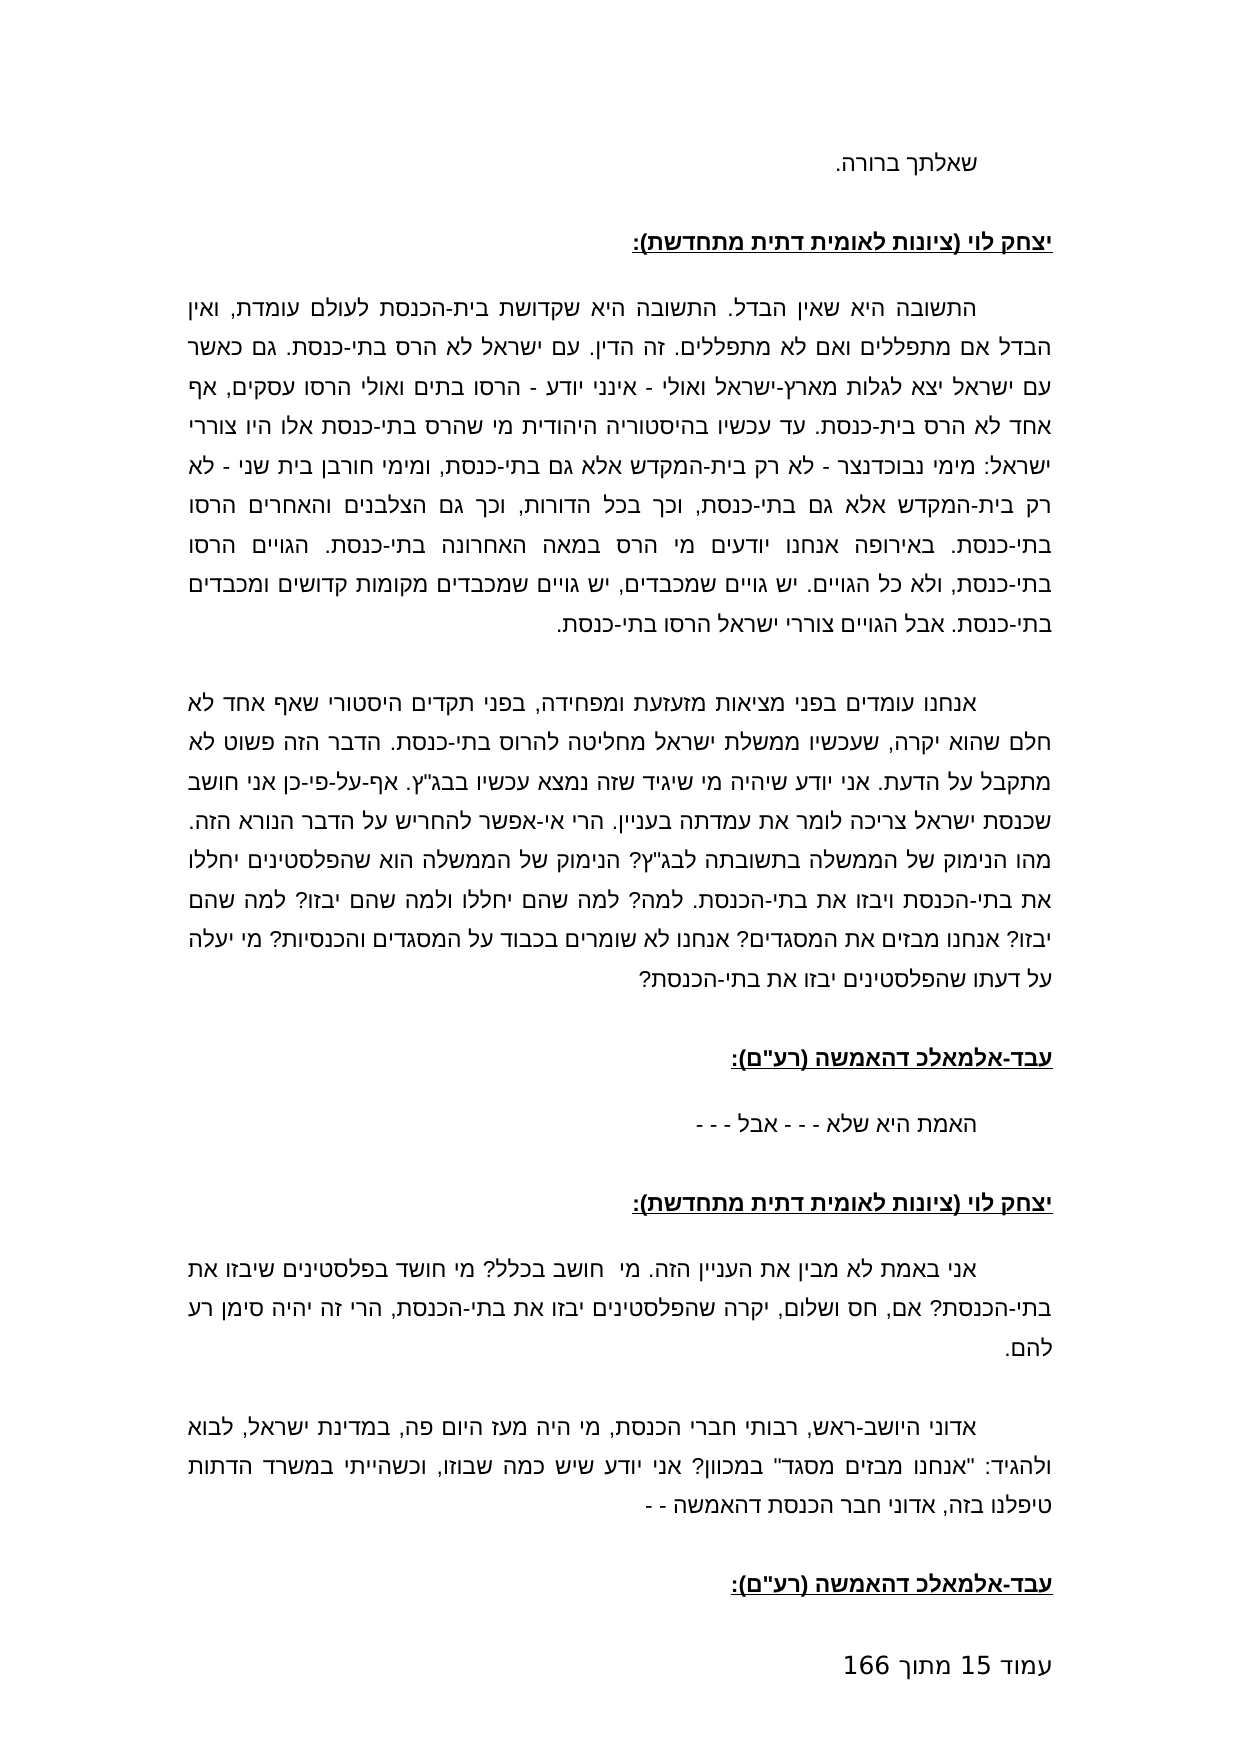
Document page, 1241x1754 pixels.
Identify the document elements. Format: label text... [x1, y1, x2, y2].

text האמת היא שלא - - - אבל - - - [187, 1111, 1053, 1137]
text שאלתך ברורה. [187, 150, 1053, 176]
text יצחק לוי (ציונות לאומית דתית מתחדשת): [187, 1190, 1053, 1216]
text עבד-אלמאלכ דהאמשה (רע"ם): [187, 1045, 1053, 1071]
text אנחנו עומדים בפני מציאות מזעזעת ומפחידה, בפני תקדים היסטורי שאף אחד לא חלם שהוא יקרה, שעכשיו ממשלת ישראל מחליטה להרוס בתי-כנסת. הדבר הזה פשוט לא מתקבל על הדעת. אני יודע שיהיה מי שיגיד שזה נמצא עכשיו בבג"ץ. אף-על-פי-כן אני חושב שכנסת ישראל צריכה לומר את עמדתה בעניין. הרי אי-אפשר להחריש על הדבר הנורא הזה. מהו הנימוק של הממשלה בתשובתה לבג"ץ? הנימוק של הממשלה הוא שהפלסטינים יחללו את בתי-הכנסת ויבזו את בתי-הכנסת. למה? למה שהם יחללו ולמה שהם יבזו? למה שהם יבזו? אנחנו מבזים את המסגדים? אנחנו לא שומרים בכבוד על המסגדים והכנסיות? מי יעלה על דעתו שהפלסטינים יבזו את בתי-הכנסת? [187, 689, 1053, 992]
text אני באמת לא מבין את העניין הזה. מי חושב בכלל? מי חושד בפלסטינים שיבזו את בתי-הכנסת? אם, חס ושלום, יקרה שהפלסטינים יבזו את בתי-הכנסת, הרי זה יהיה סימן רע להם. [187, 1256, 1053, 1361]
text התשובה היא שאין הבדל. התשובה היא שקדושת בית-הכנסת לעולם עומדת, ואין הבדל אם מתפללים ואם לא מתפללים. זה הדין. עם ישראל לא הרס בתי-כנסת. גם כאשר עם ישראל יצא לגלות מארץ-ישראל ואולי - אינני יודע - הרסו בתים ואולי הרסו עסקים, אף אחד לא הרס בית-כנסת. עד עכשיו בהיסטוריה היהודית מי שהרס בתי-כנסת אלו היו צוררי ישראל: מימי נבוכדנצר - לא רק בית-המקדש אלא גם בתי-כנסת, ומימי חורבן בית שני - לא רק בית-המקדש אלא גם בתי-כנסת, וכך בכל הדורות, וכך גם הצלבנים והאחרים הרסו בתי-כנסת. באירופה אנחנו יודעים מי הרס במאה האחרונה בתי-כנסת. הגויים הרסו בתי-כנסת, ולא כל הגויים. יש גויים שמכבדים, יש גויים שמכבדים מקומות קדושים ומכבדים בתי-כנסת. אבל הגויים צוררי ישראל הרסו בתי-כנסת. [187, 295, 1053, 637]
text יצחק לוי (ציונות לאומית דתית מתחדשת): [187, 229, 1053, 255]
text אדוני היושב-ראש, רבותי חברי הכנסת, מי היה מעז היום פה, במדינת ישראל, לבוא ולהגיד: "אנחנו מבזים מסגד" במכוון? אני יודע שיש כמה שבוזו, וכשהייתי במשרד הדתות טיפלנו בזה, אדוני חבר הכנסת דהאמשה - - [187, 1413, 1053, 1519]
text עבד-אלמאלכ דהאמשה (רע"ם): [187, 1571, 1053, 1598]
